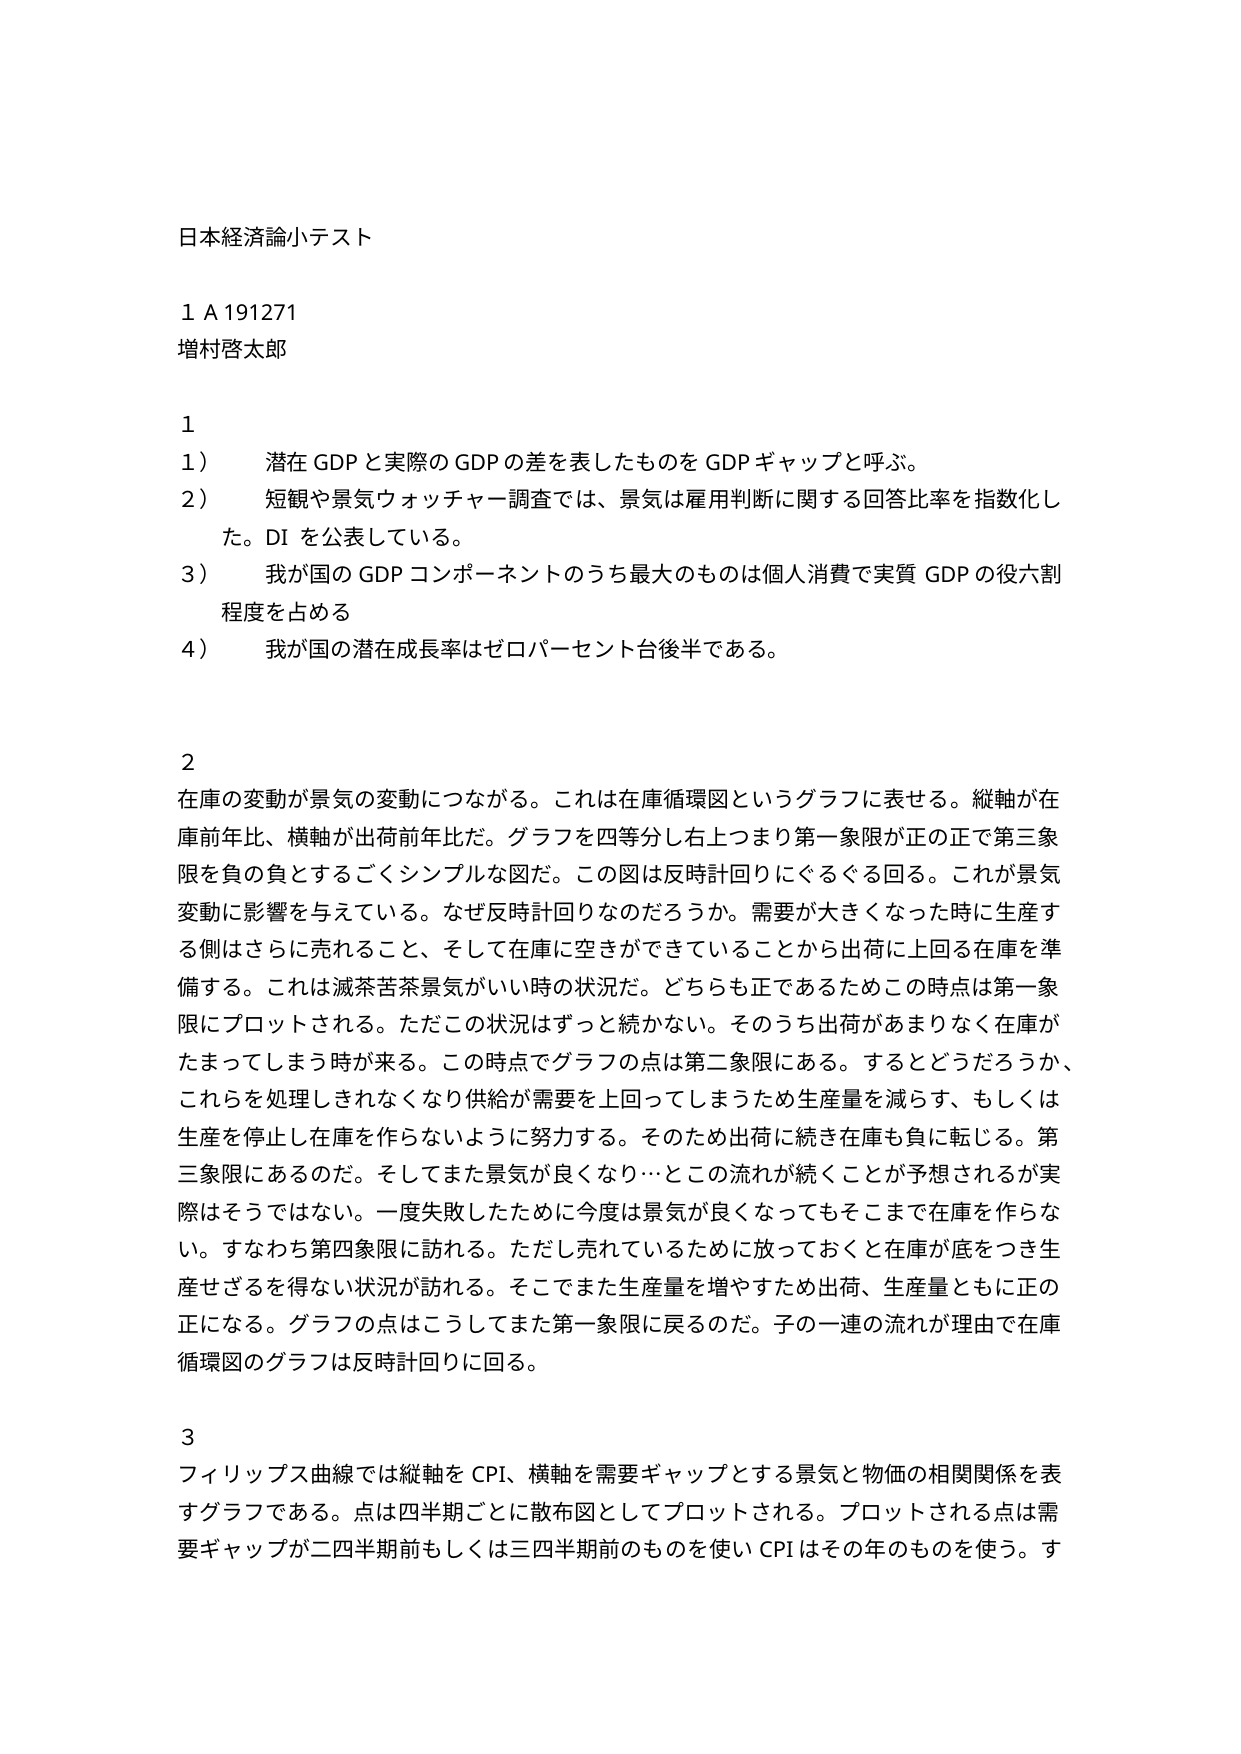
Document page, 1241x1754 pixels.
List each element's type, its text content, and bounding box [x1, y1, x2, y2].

text １ [177, 404, 1063, 442]
text 在庫の変動が景気の変動につながる。これは在庫循環図というグラフに表せる。縦軸が在庫前年比、横軸が出荷前年比だ。グラフを四等分し右上つまり第一象限が正の正で第三象限を負の負とするごくシンプルな図だ。この図は反時計回りにぐるぐる回る。これが景気変動に影響を与えている。なぜ反時計回りなのだろうか。需要が大きくなった時に生産する側はさらに売れること、そして在庫に空きができていることから出荷に上回る在庫を準備する。これは滅茶苦茶景気がいい時の状況だ。どちらも正であるためこの時点は第一象限にプロットされる。ただこの状況はずっと続かない。そのうち出荷があまりなく在庫がたまってしまう時が来る。この時点でグラフの点は第二象限にある。するとどうだろうか、これらを処理しきれなくなり供給が需要を上回ってしまうため生産量を減らす、もしくは生産を停止し在庫を作らないように努力する。そのため出荷に続き在庫も負に転じる。第三象限にあるのだ。そしてまた景気が良くなり…とこの流れが続くことが予想されるが実際はそうではない。一度失敗したために今度は景気が良くなってもそこまで在庫を作らない。すなわち第四象限に訪れる。ただし売れているために放っておくと在庫が底をつき生産せざるを得ない状況が訪れる。そこでまた生産量を増やすため出荷、生産量ともに正の正になる。グラフの点はこうしてまた第一象限に戻るのだ。子の一連の流れが理由で在庫循環図のグラフは反時計回りに回る。 [177, 779, 1063, 1379]
text １A 191271 [177, 292, 1063, 329]
text 増村啓太郎 [177, 329, 1063, 367]
list 我が国のGDPコンポーネントのうち最大のものは個人消費で実質GDPの役六割程度を占める [177, 554, 1063, 629]
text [177, 1454, 1063, 1567]
text ３ [177, 1417, 1063, 1454]
text ２ [177, 742, 1063, 779]
text 日本経済論小テスト [177, 217, 1063, 254]
list 潜在GDPと実際のGDPの差を表したものをGDPギャップと呼ぶ。 [177, 442, 1063, 479]
list 我が国の潜在成長率はゼロパーセント台後半である。 [177, 629, 1063, 667]
list 短観や景気ウォッチャー調査では、景気は雇用判断に関する回答比率を指数化した。DI を公表している。 [177, 479, 1063, 554]
